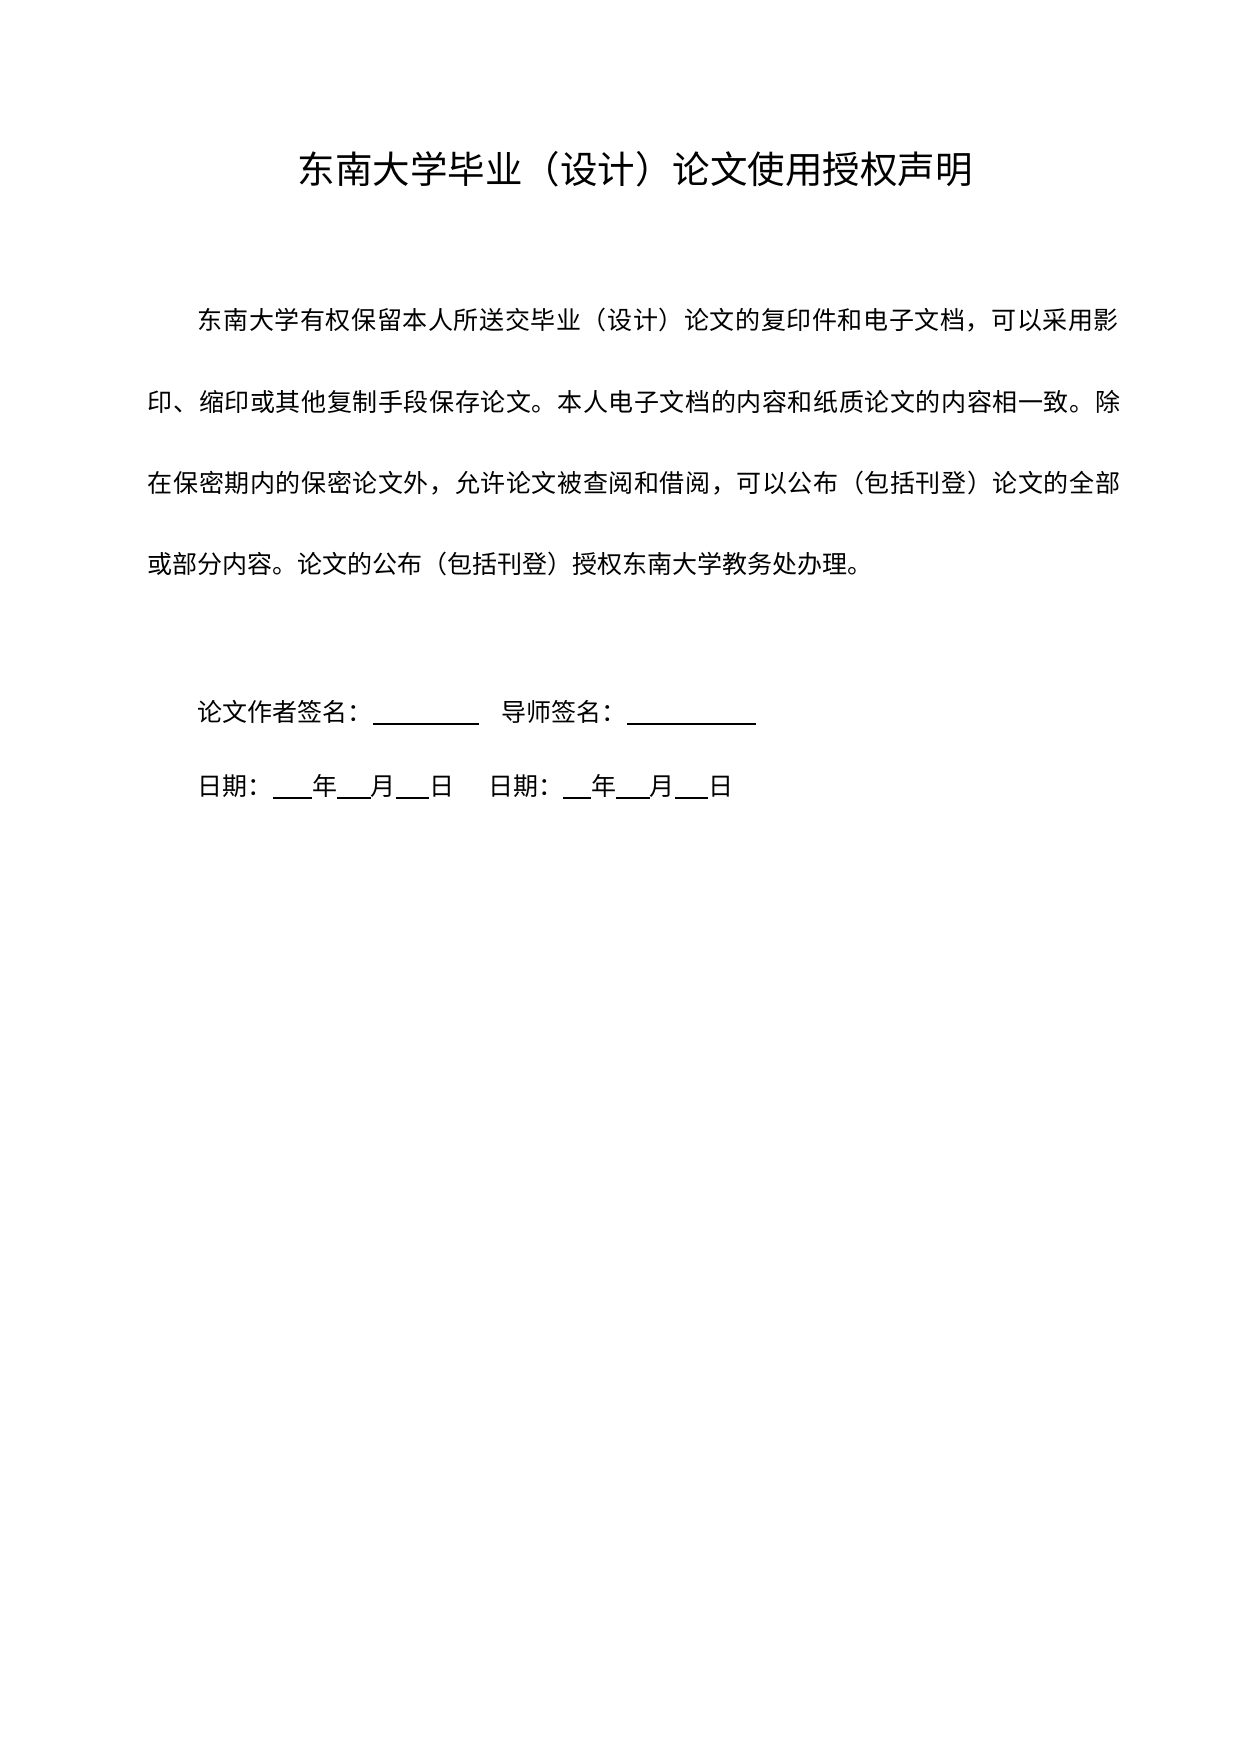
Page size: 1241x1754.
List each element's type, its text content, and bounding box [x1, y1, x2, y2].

text 东南大学毕业（设计）论文使用授权声明 [148, 134, 1122, 199]
text 论文作者签名： 导师签名： [148, 678, 1122, 743]
text 东南大学有权保留本人所送交毕业（设计）论文的复印件和电子文档，可以采用影印、缩印或其他复制手段保存论文。本人电子文档的内容和纸质论文的内容相一致。除在保密期内的保密论文外，允许论文被查阅和借阅，可以公布（包括刊登）论文的全部或部分内容。论文的公布（包括刊登）授权东南大学教务处办理。 [148, 286, 1122, 595]
text 日期： 年 月 日 日期： 年 月 日 [148, 752, 1122, 817]
